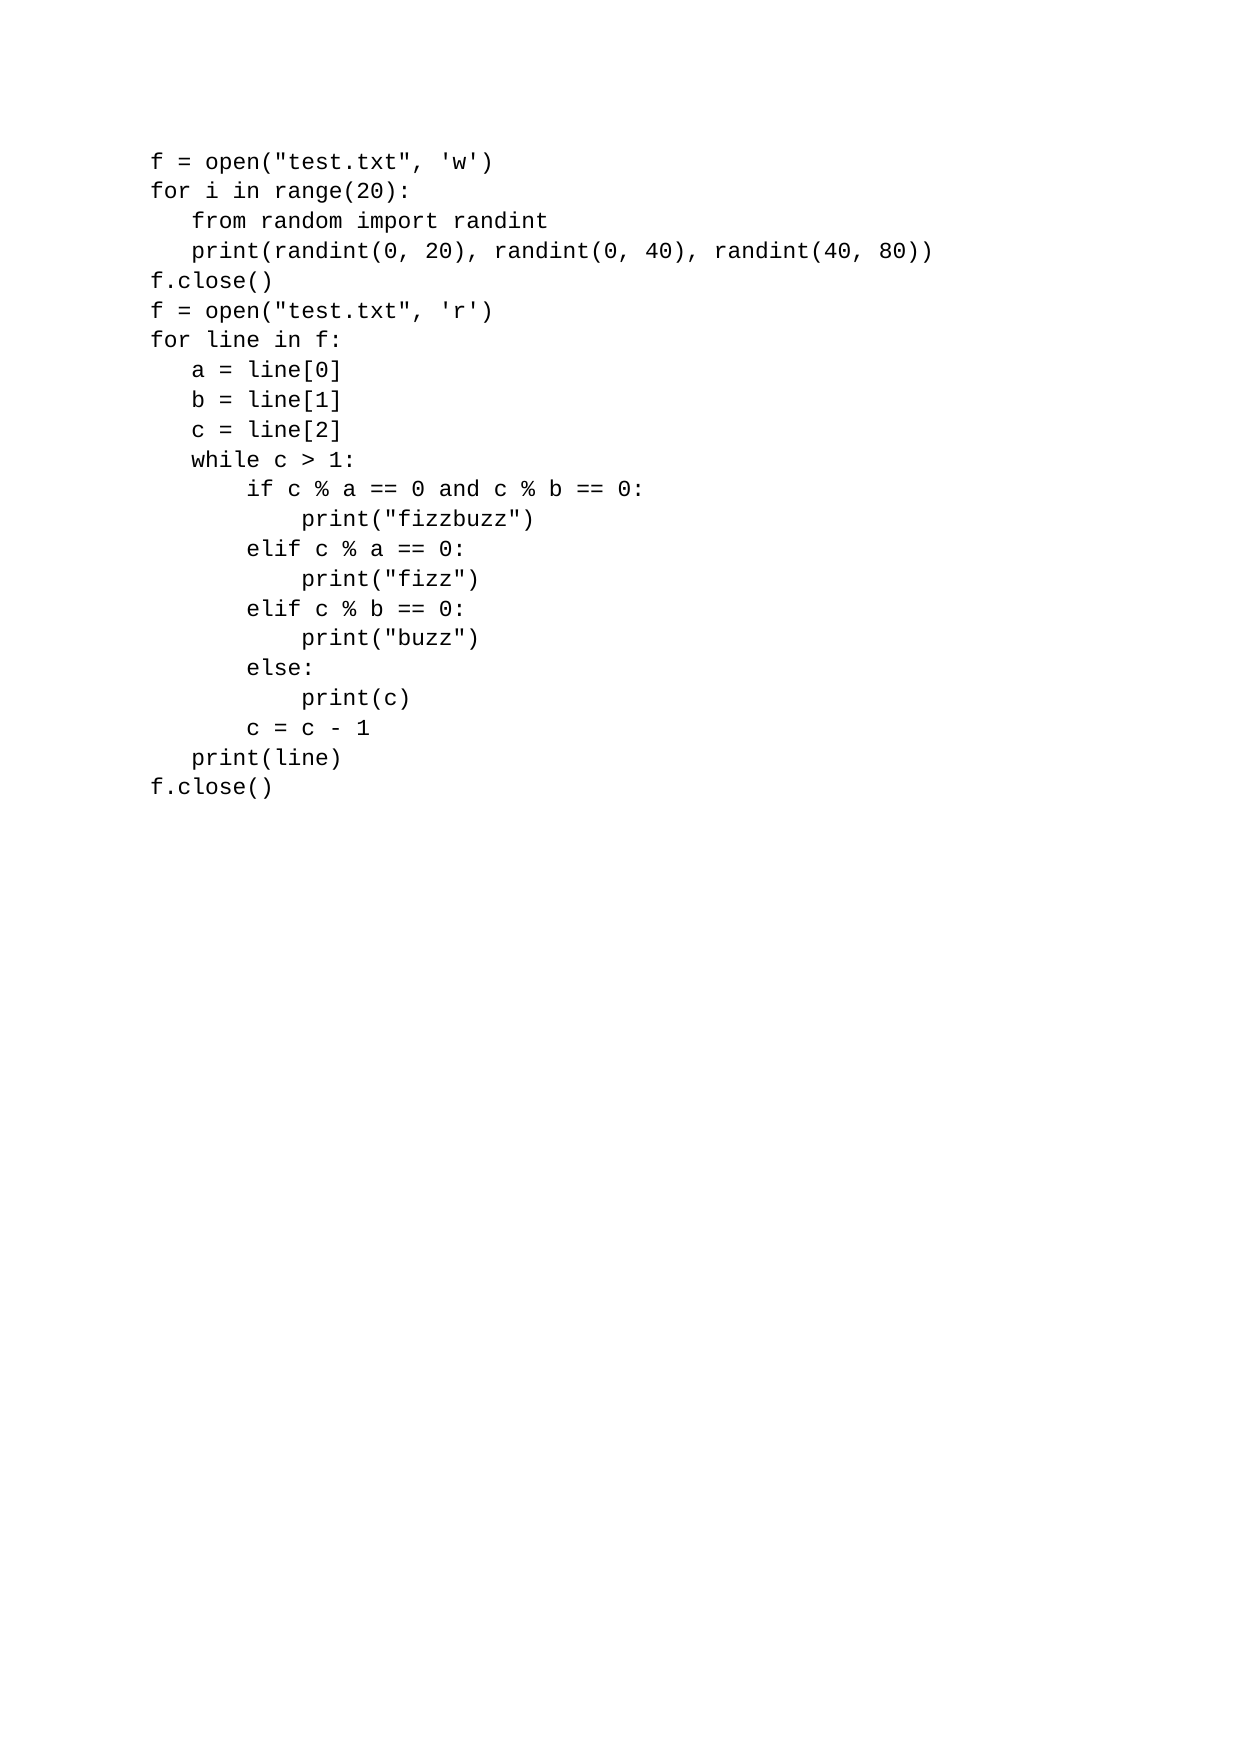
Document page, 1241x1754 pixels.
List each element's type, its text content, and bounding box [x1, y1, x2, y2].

text f = open("test.txt", 'r') [150, 299, 1090, 325]
text else: [150, 656, 1090, 682]
text print(c) [150, 686, 1090, 712]
text print("buzz") [150, 627, 1090, 653]
text f.close() [150, 776, 1090, 802]
text f = open("test.txt", 'w') [150, 150, 1090, 176]
text b = line[1] [150, 388, 1090, 414]
text from random import randint [150, 209, 1090, 236]
text for i in range(20): [150, 180, 1090, 206]
text elif c % a == 0: [150, 537, 1090, 563]
text c = c - 1 [150, 716, 1090, 742]
text for line in f: [150, 329, 1090, 355]
text elif c % b == 0: [150, 597, 1090, 623]
text if c % a == 0 and c % b == 0: [150, 478, 1090, 504]
text a = line[0] [150, 358, 1090, 384]
text c = line[2] [150, 418, 1090, 444]
text print("fizzbuzz") [150, 507, 1090, 533]
text print(randint(0, 20), randint(0, 40), randint(40, 80)) [150, 239, 1090, 265]
text f.close() [150, 269, 1090, 295]
text while c > 1: [150, 448, 1090, 474]
text print(line) [150, 746, 1090, 772]
text print("fizz") [150, 567, 1090, 593]
